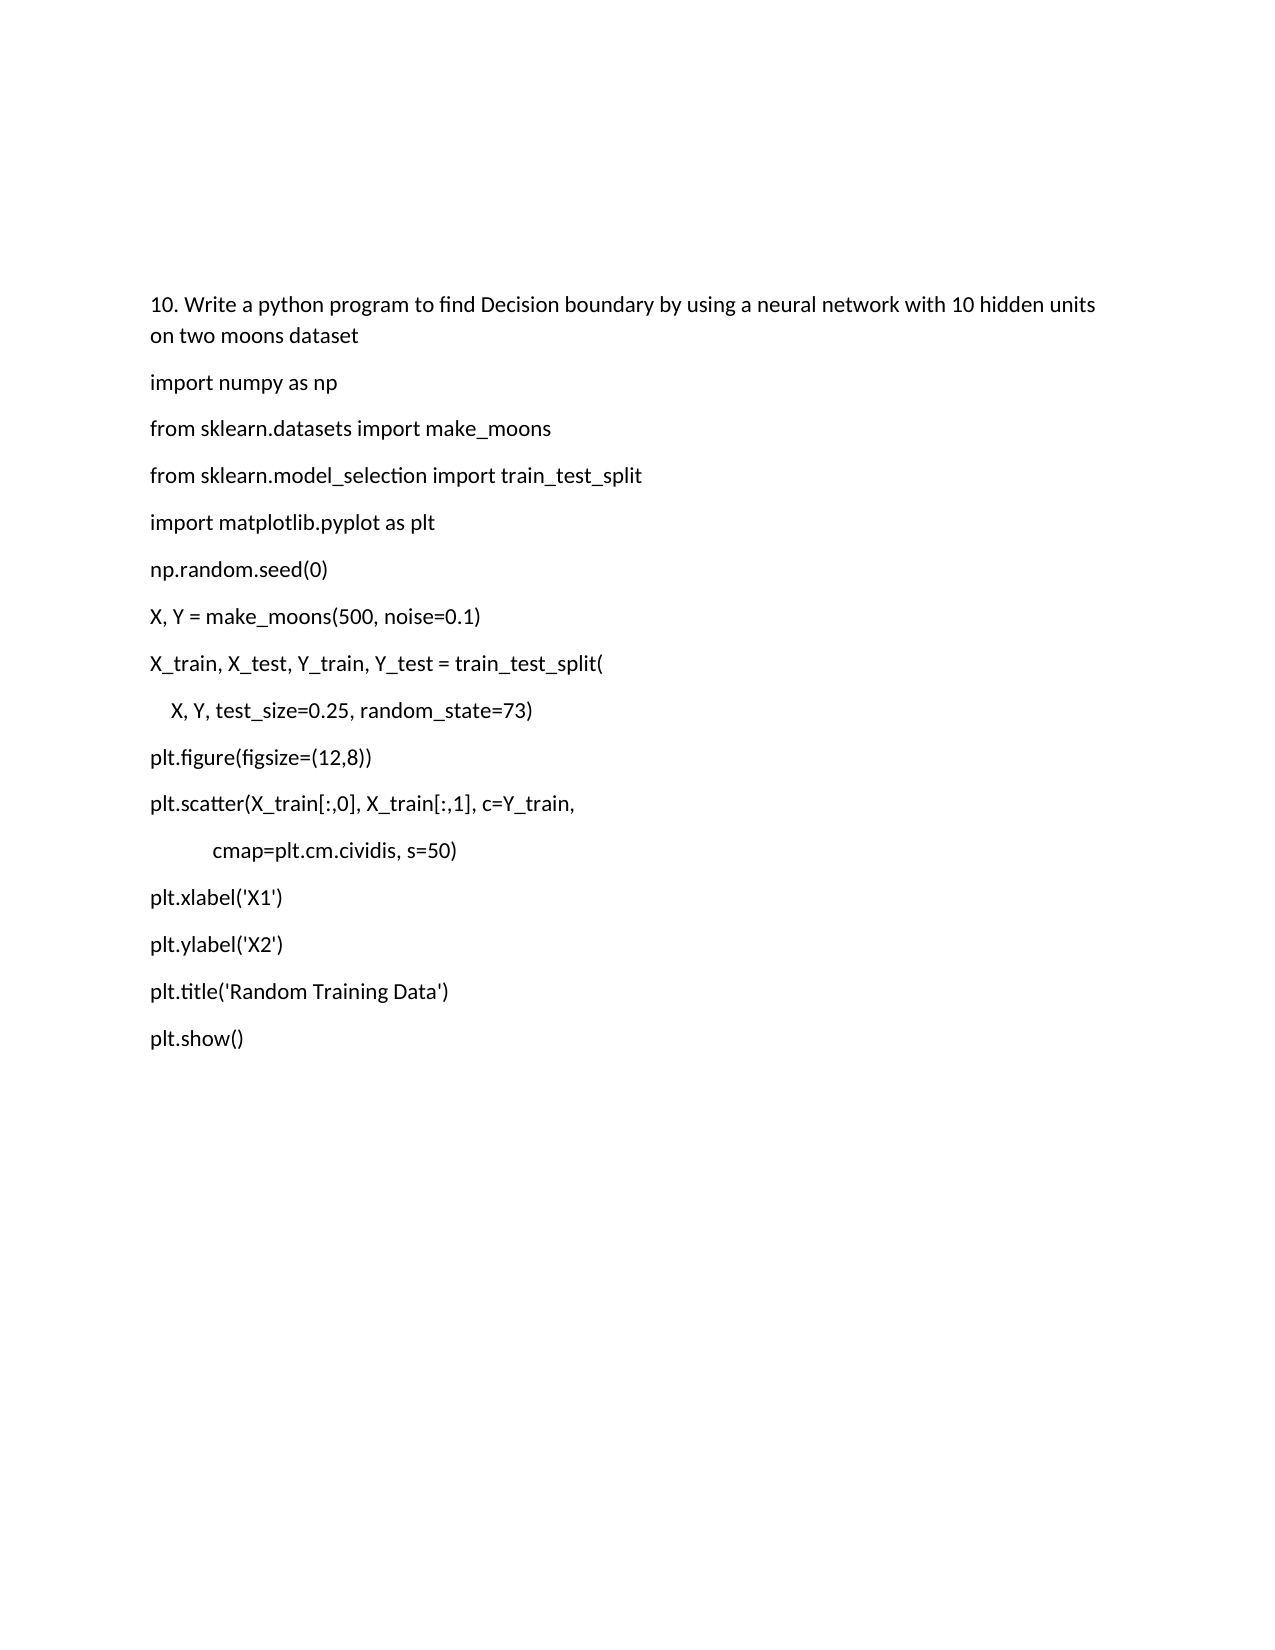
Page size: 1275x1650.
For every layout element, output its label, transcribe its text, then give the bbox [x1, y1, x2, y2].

text plt.figure(figsize=(12,8)) [150, 743, 1125, 771]
text from sklearn.datasets import make_moons [150, 414, 1125, 443]
text X, Y, test_size=0.25, random_state=73) [150, 696, 1125, 724]
text import matplotlib.pyplot as plt [150, 508, 1125, 536]
text cmap=plt.cm.cividis, s=50) [150, 836, 1125, 864]
text X_train, X_test, Y_train, Y_test = train_test_split( [150, 649, 1125, 677]
text np.random.seed(0) [150, 555, 1125, 583]
text plt.show() [150, 1024, 1125, 1052]
text X, Y = make_moons(500, noise=0.1) [150, 602, 1125, 630]
text import numpy as np [150, 368, 1125, 396]
text plt.title('Random Training Data') [150, 977, 1125, 1005]
text plt.scatter(X_train[:,0], X_train[:,1], c=Y_train, [150, 789, 1125, 818]
text from sklearn.model_selection import train_test_split [150, 461, 1125, 489]
text plt.xlabel('X1') [150, 883, 1125, 911]
text plt.ylabel('X2') [150, 930, 1125, 958]
text 10. Write a python program to find Decision boundary by using a neural network with 10 hidden units on two moons dataset [150, 291, 1125, 349]
